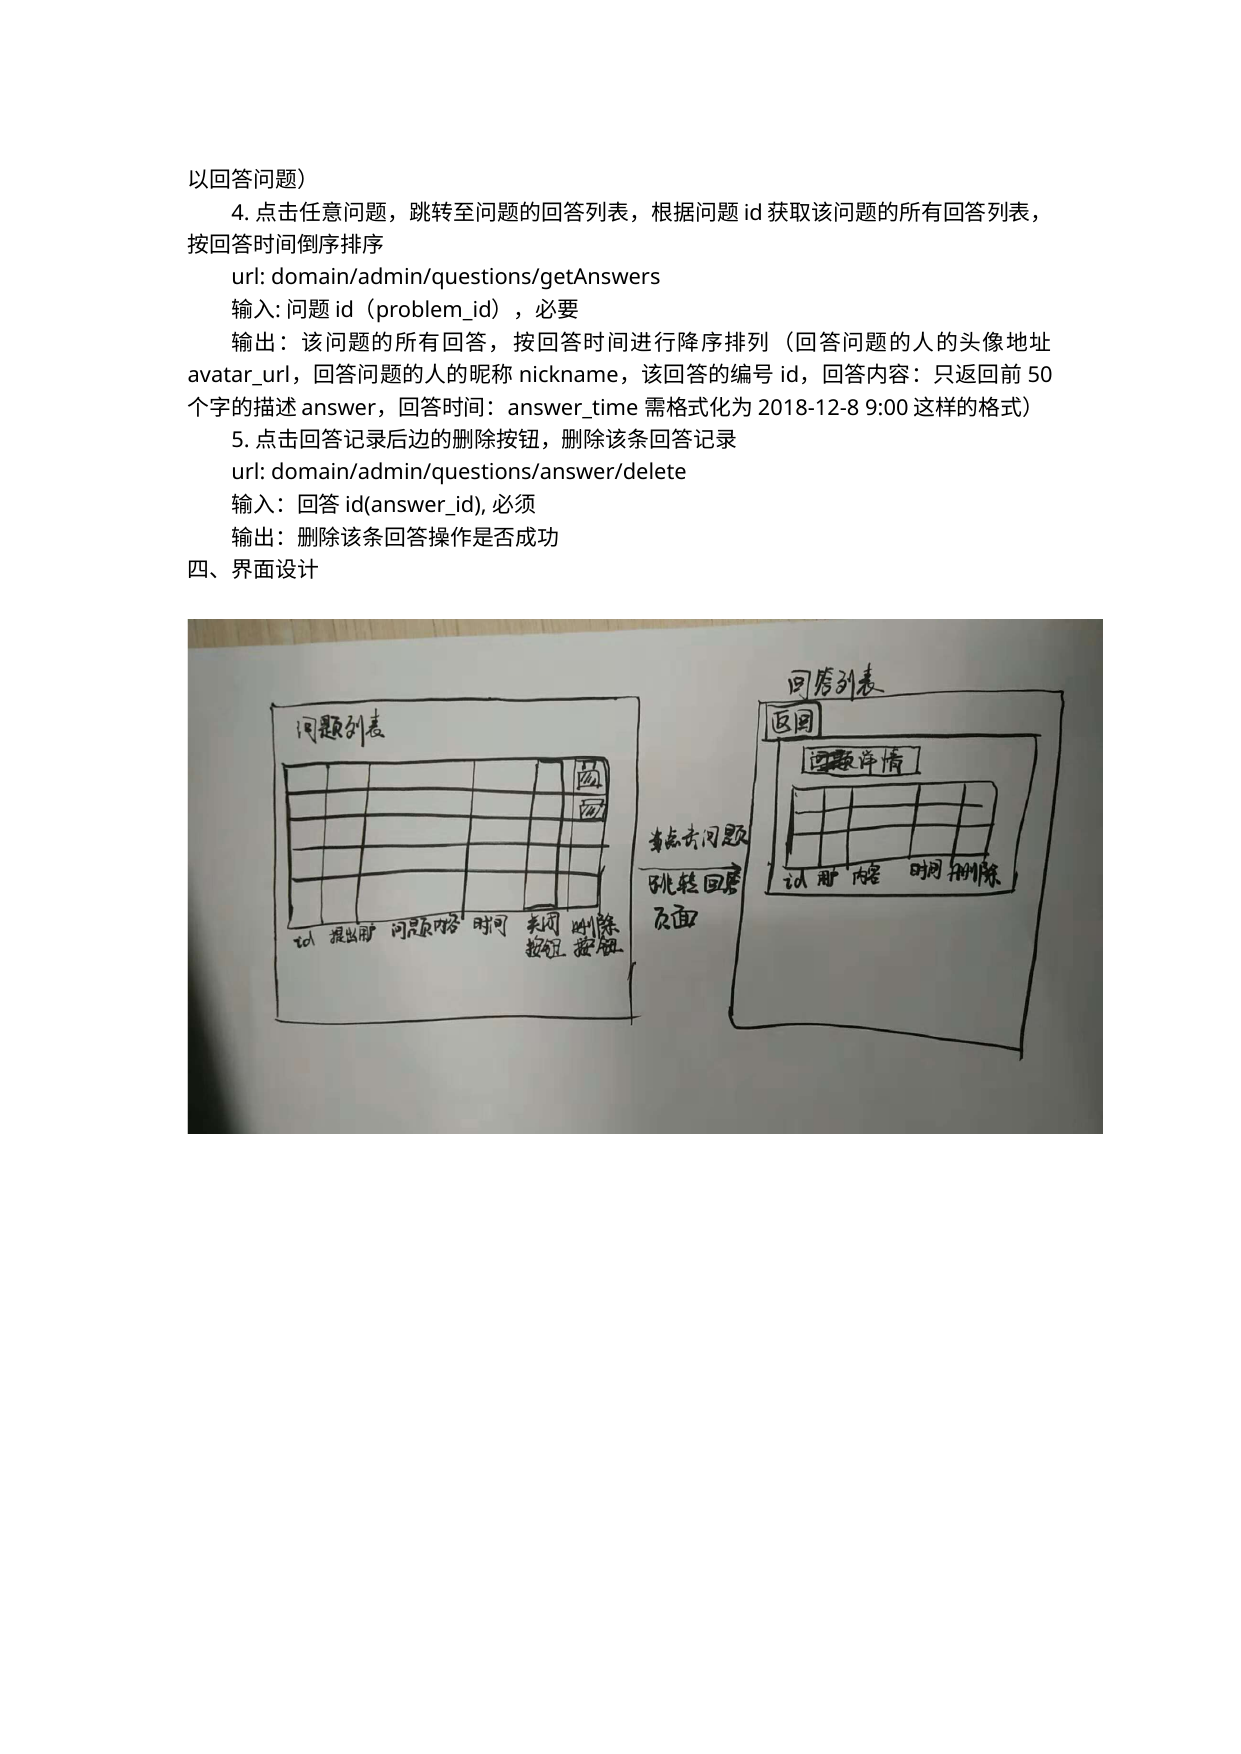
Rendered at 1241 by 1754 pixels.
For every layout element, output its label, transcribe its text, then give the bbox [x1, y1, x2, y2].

text url: domain/admin/questions/getAnswers [187, 259, 1053, 292]
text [187, 162, 1053, 194]
text 四、界面设计 [187, 552, 1053, 584]
text 输出：该问题的所有回答，按回答时间进行降序排列（回答问题的人的头像地址avatar_url，回答问题的人的昵称nickname，该回答的编号id，回答内容：只返回前50个字的描述answer，回答时间：answer_time 需格式化为2018-12-8 9:00这样的格式） [187, 324, 1053, 422]
text 5. 点击回答记录后边的删除按钮，删除该条回答记录 [187, 422, 1053, 454]
text 输出：删除该条回答操作是否成功 [187, 519, 1053, 552]
picture [189, 619, 1103, 1134]
text 输入: 问题id（problem_id），必要 [187, 292, 1053, 324]
text 4. 点击任意问题，跳转至问题的回答列表，根据问题id获取该问题的所有回答列表，按回答时间倒序排序 [187, 194, 1053, 259]
text url: domain/admin/questions/answer/delete [187, 454, 1053, 487]
text 输入：回答id(answer_id), 必须 [187, 487, 1053, 519]
